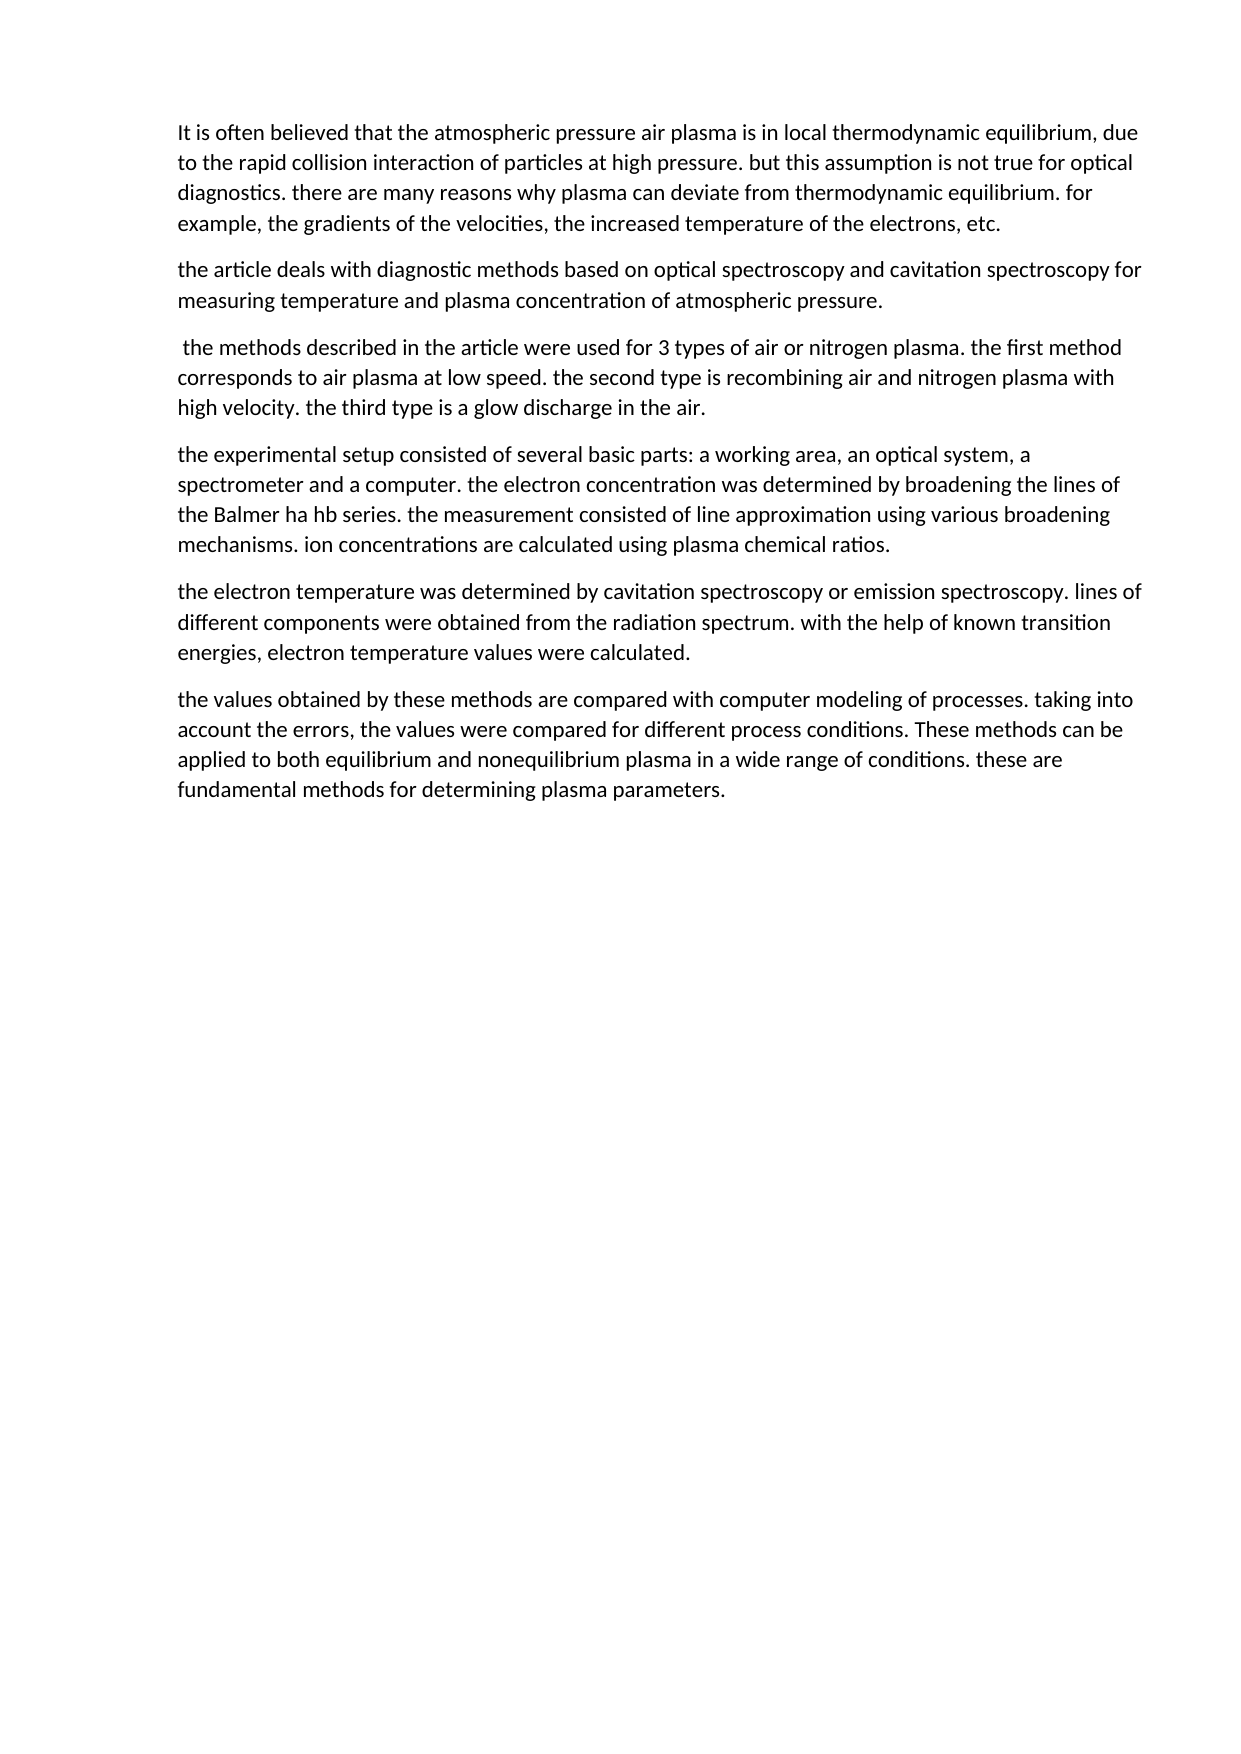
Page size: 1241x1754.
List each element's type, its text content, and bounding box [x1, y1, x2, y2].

text It is often believed that the atmospheric pressure air plasma is in local thermodynamic equilibrium, due to the rapid collision interaction of particles at high pressure. but this assumption is not true for optical diagnostics. there are many reasons why plasma can deviate from thermodynamic equilibrium. for example, the gradients of the velocities, the increased temperature of the electrons, etc. [177, 118, 1152, 237]
text the article deals with diagnostic methods based on optical spectroscopy and cavitation spectroscopy for measuring temperature and plasma concentration of atmospheric pressure. [177, 256, 1152, 314]
text the experimental setup consisted of several basic parts: a working area, an optical system, a spectrometer and a computer. the electron concentration was determined by broadening the lines of the Balmer ha hb series. the measurement consisted of line approximation using various broadening mechanisms. ion concentrations are calculated using plasma chemical ratios. [177, 440, 1152, 559]
text the methods described in the article were used for 3 types of air or nitrogen plasma. the first method corresponds to air plasma at low speed. the second type is recombining air and nitrogen plasma with high velocity. the third type is a glow discharge in the air. [177, 333, 1152, 421]
text the values obtained by these methods are compared with computer modeling of processes. taking into account the errors, the values were compared for different process conditions. These methods can be applied to both equilibrium and nonequilibrium plasma in a wide range of conditions. these are fundamental methods for determining plasma parameters. [177, 685, 1152, 803]
text the electron temperature was determined by cavitation spectroscopy or emission spectroscopy. lines of different components were obtained from the radiation spectrum. with the help of known transition energies, electron temperature values were calculated. [177, 577, 1152, 666]
